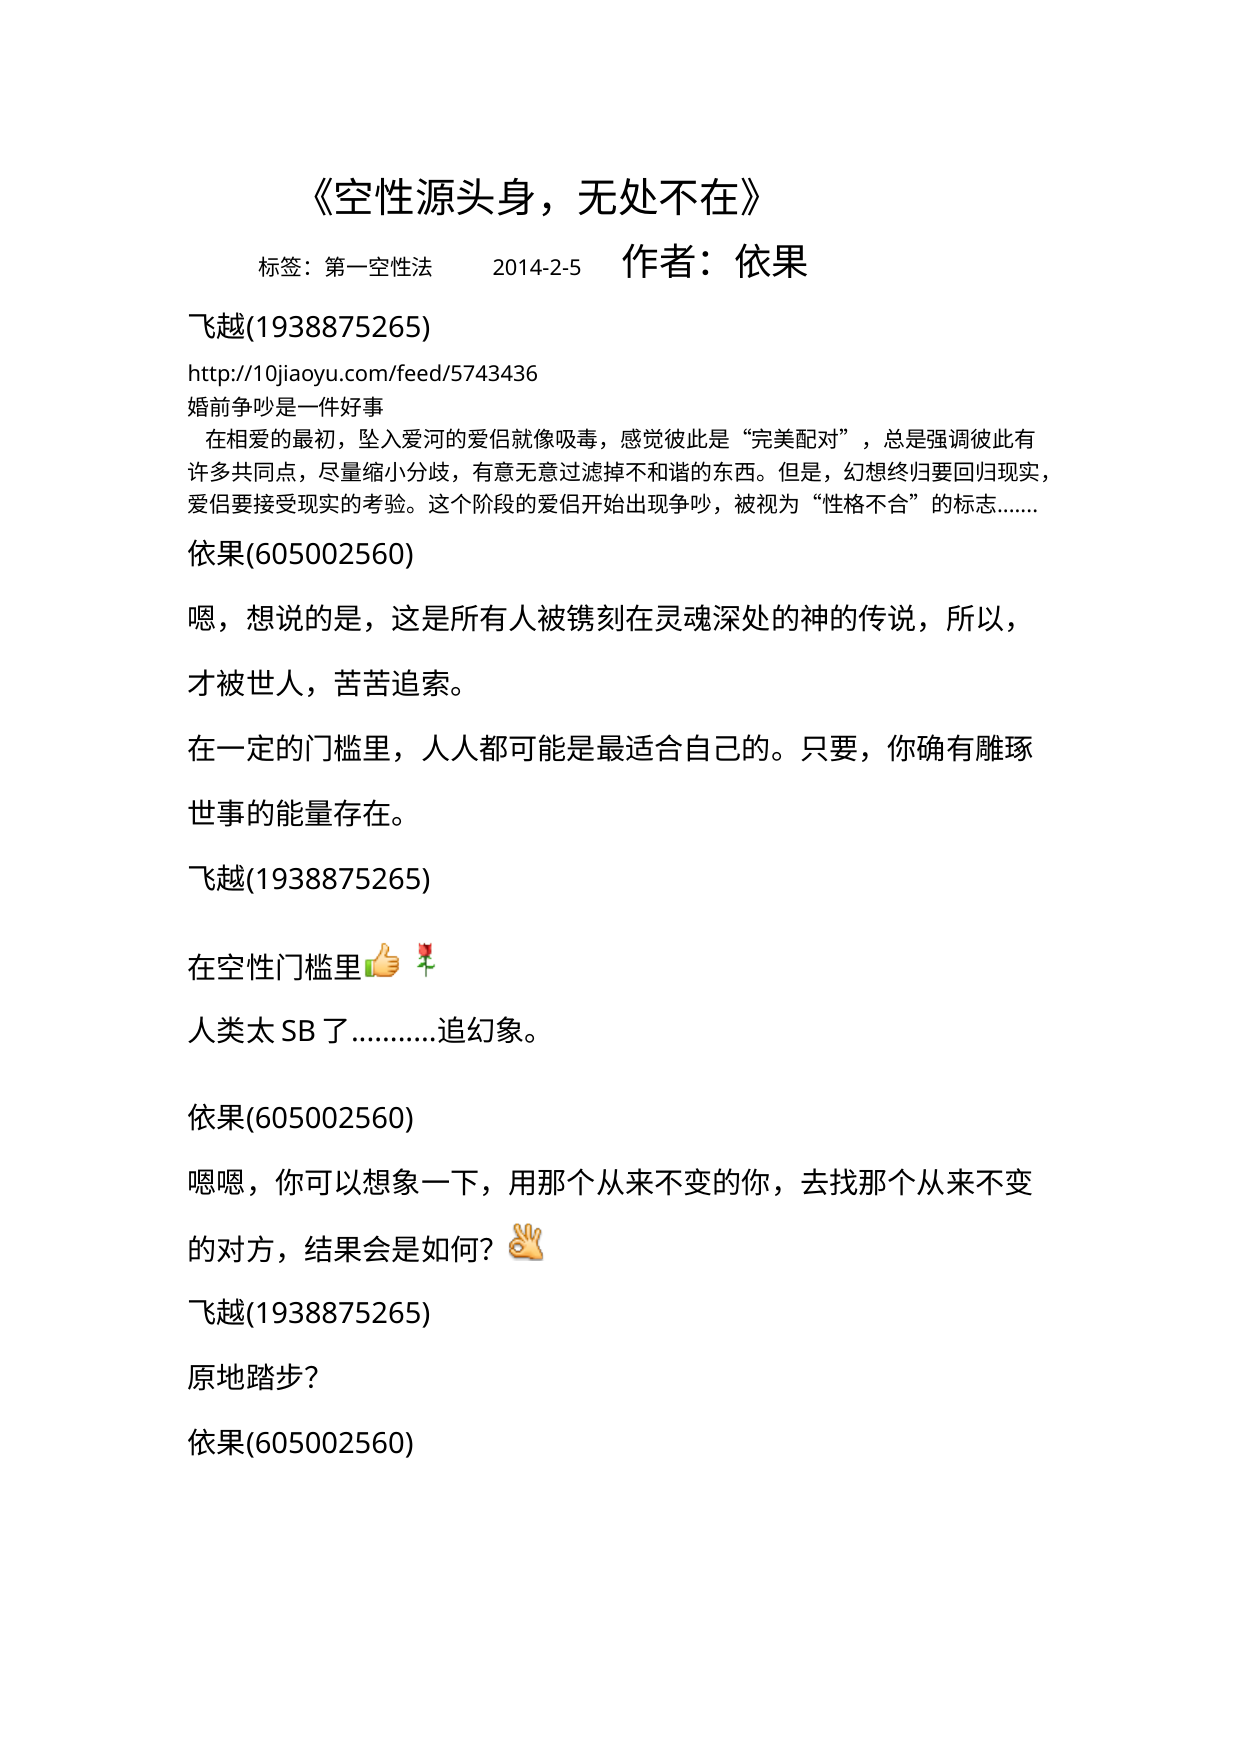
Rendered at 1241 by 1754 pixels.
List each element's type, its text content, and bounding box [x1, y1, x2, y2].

text http://10jiaoyu.com/feed/5743436 婚前争吵是一件好事 在相爱的最初，坠入爱河的爱侣就像吸毒，感觉彼此是“完美配对”，总是强调彼此有许多共同点，尽量缩小分歧，有意无意过滤掉不和谐的东西。但是，幻想终归要回归现实，爱侣要接受现实的考验。这个阶段的爱侣开始出现争吵，被视为“性格不合”的标志....... 依果(605002560) 嗯，想说的是，这是所有人被镌刻在灵魂深处的神的传说，所以，才被世人，苦苦追索。 在一定的门槛里，人人都可能是最适合自己的。只要，你确有雕琢世事的能量存在。 飞越(1938875265) [187, 357, 1053, 909]
text 《空性源头身，无处不在》 [187, 162, 1053, 227]
text 标签：第一空性法 2014-2-5 作者：依果 [187, 227, 1053, 292]
text 依果(605002560) 嗯嗯，你可以想象一下，用那个从来不变的你，去找那个从来不变的对方，结果会是如何？ 飞越(1938875265) [187, 1083, 1053, 1343]
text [187, 1343, 1053, 1473]
text 在空性门槛里 人类太SB了...........追幻象。 [187, 931, 1053, 1061]
picture [362, 940, 400, 979]
text 飞越(1938875265) [187, 292, 1053, 357]
picture [508, 1222, 546, 1261]
picture [406, 940, 444, 979]
